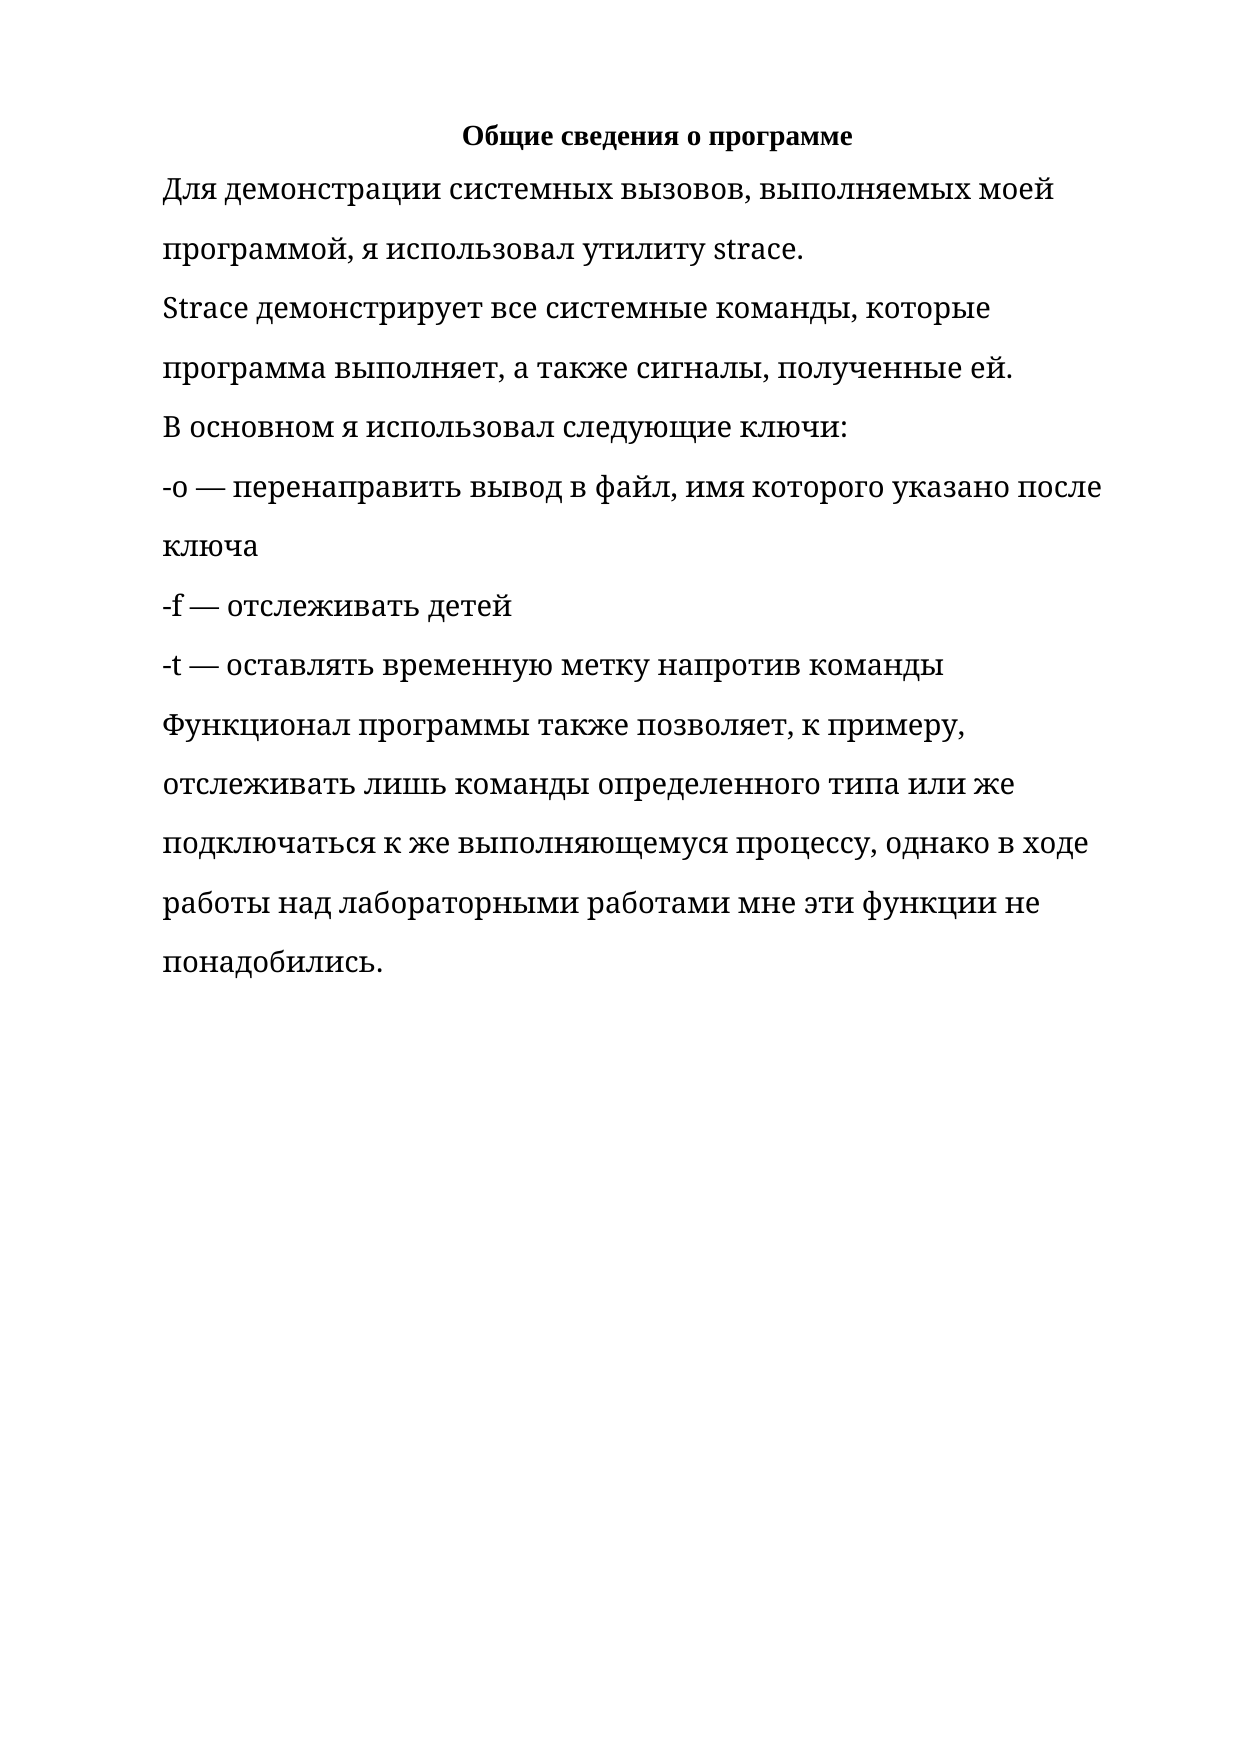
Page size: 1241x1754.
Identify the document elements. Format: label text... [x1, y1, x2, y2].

text -t — оставлять временную метку напротив команды [162, 644, 1152, 684]
text В основном я использовал следующие ключи: [162, 406, 1152, 446]
text Strace демонстрирует все системные команды, которые программа выполняет, а также сигналы, полученные ей. [162, 287, 1152, 387]
text Общие сведения о программе [162, 118, 1152, 152]
text Функционал программы также позволяет, к примеру, отслеживать лишь команды определенного типа или же подключаться к же выполняющемуся процессу, однако в ходе работы над лабораторными работами мне эти функции не понадобились. [162, 704, 1152, 981]
text -o — перенаправить вывод в файл, имя которого указано после ключа [162, 466, 1152, 565]
text Для демонстрации системных вызовов, выполняемых моей программой, я использовал утилиту strace. [162, 168, 1152, 268]
text -f — отслеживать детей [162, 585, 1152, 624]
